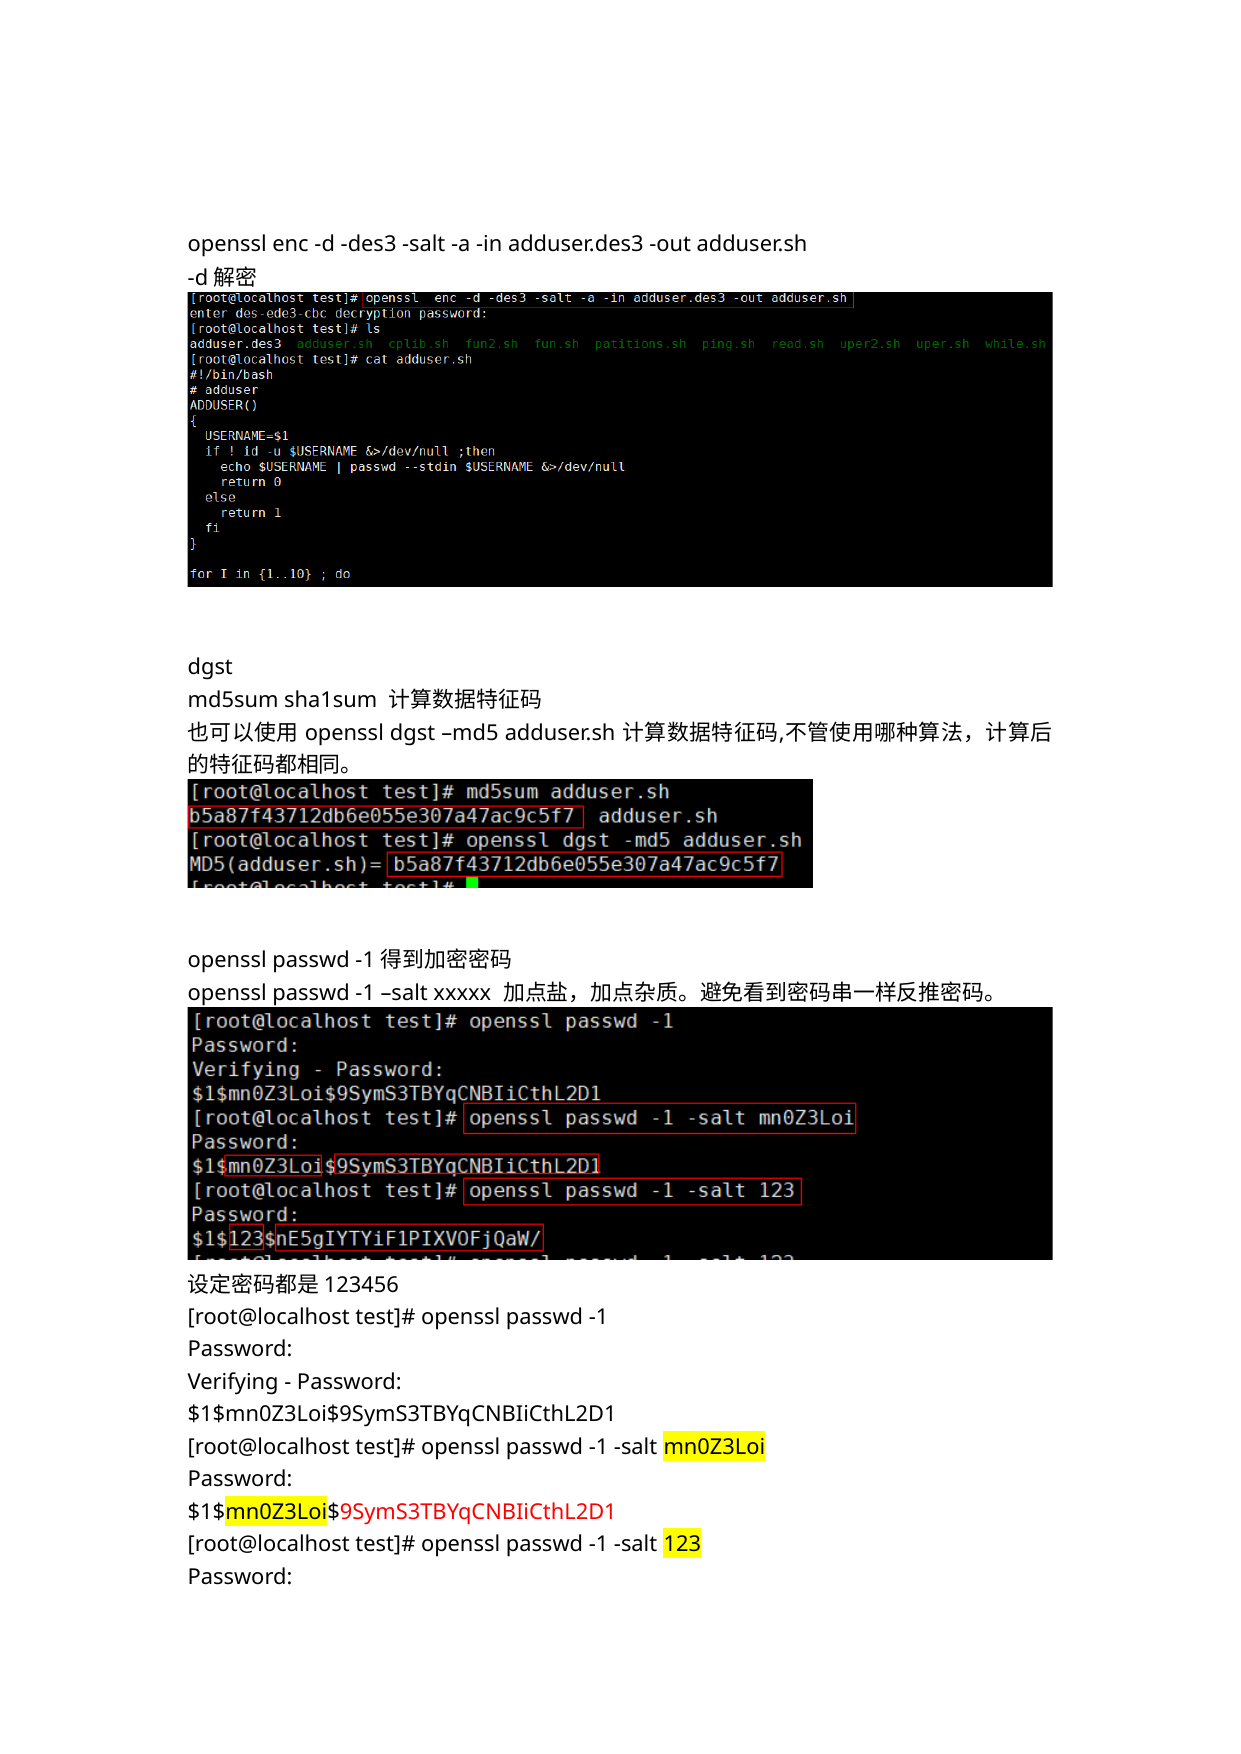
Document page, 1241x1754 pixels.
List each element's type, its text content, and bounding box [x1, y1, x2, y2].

text Verifying - Password: [187, 1364, 1053, 1397]
text $1$mn0Z3Loi$9SymS3TBYqCNBIiCthL2D1 [187, 1494, 1053, 1527]
text dgst [187, 649, 1053, 682]
text 也可以使用 openssl dgst –md5 adduser.sh 计算数据特征码,不管使用哪种算法，计算后的特征码都相同。 [187, 714, 1053, 779]
text [root@localhost test]# openssl passwd -1 -salt 123 [187, 1527, 1053, 1559]
text md5sum sha1sum 计算数据特征码 [187, 682, 1053, 714]
text [root@localhost test]# openssl passwd -1 [187, 1299, 1053, 1332]
picture [187, 779, 813, 888]
text Password: [187, 1559, 1053, 1592]
text Password: [187, 1332, 1053, 1364]
text $1$mn0Z3Loi$9SymS3TBYqCNBIiCthL2D1 [187, 1397, 1053, 1429]
picture [187, 292, 1053, 587]
text openssl passwd -1 –salt xxxxx 加点盐，加点杂质。避免看到密码串一样反推密码。 [187, 974, 1053, 1007]
text 设定密码都是 123456 [187, 1267, 1053, 1299]
picture [187, 1007, 1053, 1260]
text -d 解密 [187, 259, 1053, 292]
text [root@localhost test]# openssl passwd -1 -salt mn0Z3Loi [187, 1429, 1053, 1462]
text openssl enc -d -des3 -salt -a -in adduser.des3 -out adduser.sh [187, 227, 1053, 259]
text Password: [187, 1462, 1053, 1494]
text openssl passwd -1 得到加密密码 [187, 942, 1053, 974]
